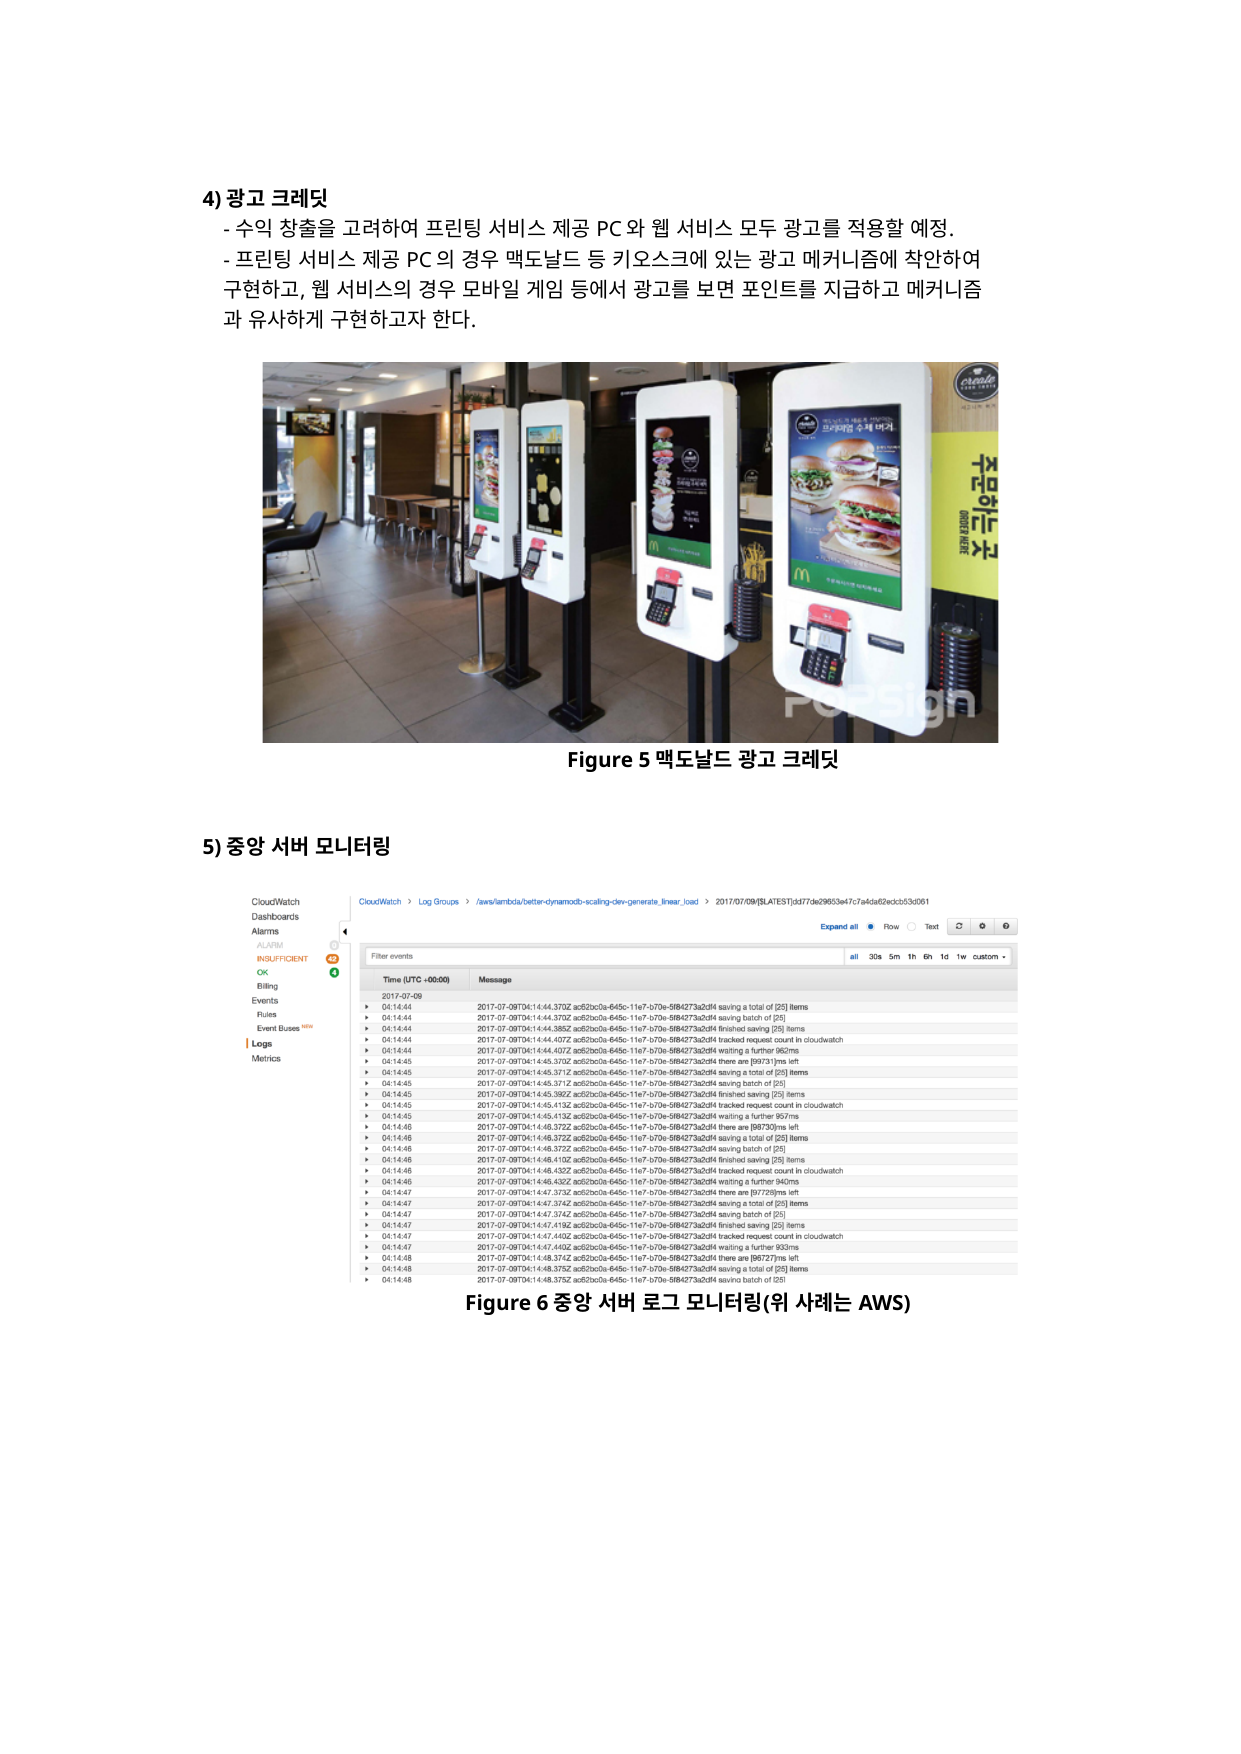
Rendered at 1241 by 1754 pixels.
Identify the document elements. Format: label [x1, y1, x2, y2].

picture [242, 888, 1018, 1287]
table_cell [150, 177, 1111, 1350]
picture [262, 362, 999, 743]
